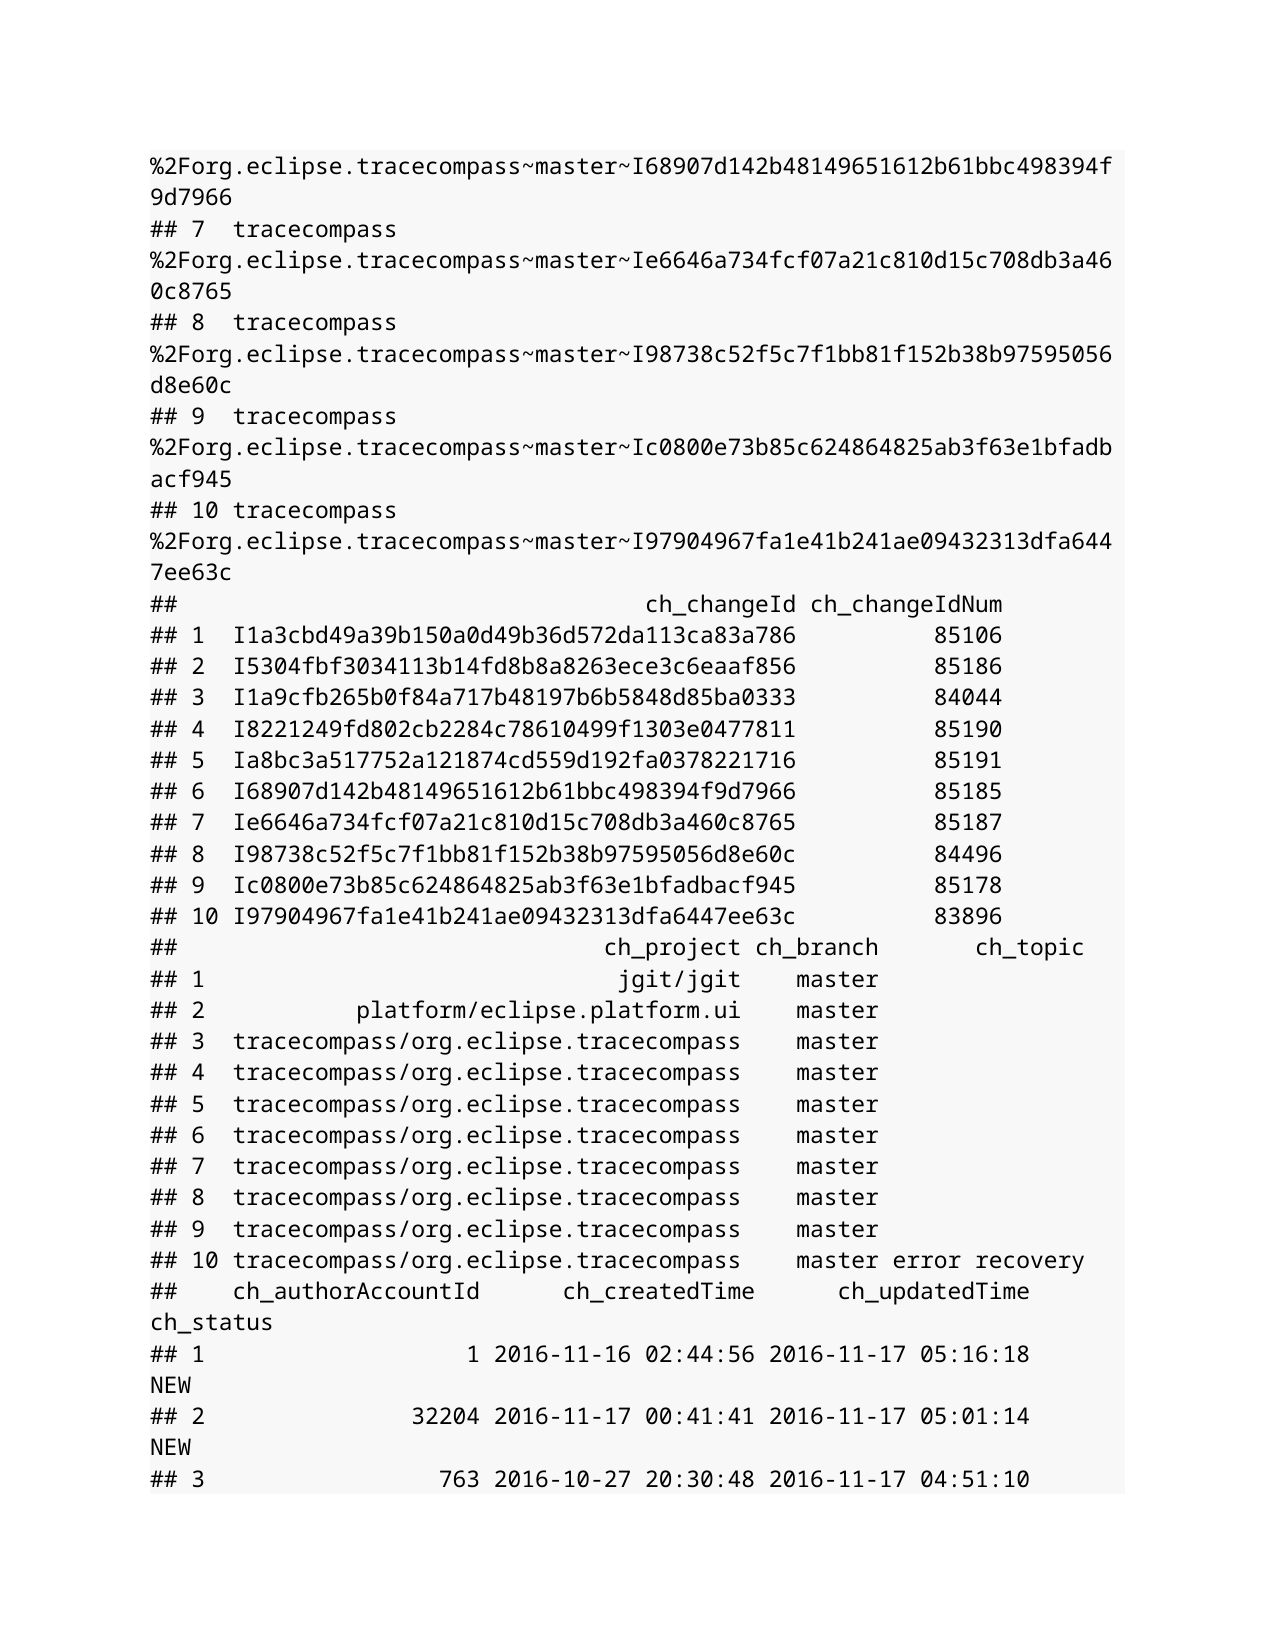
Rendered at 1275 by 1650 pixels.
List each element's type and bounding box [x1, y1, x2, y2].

text [150, 150, 1125, 1494]
